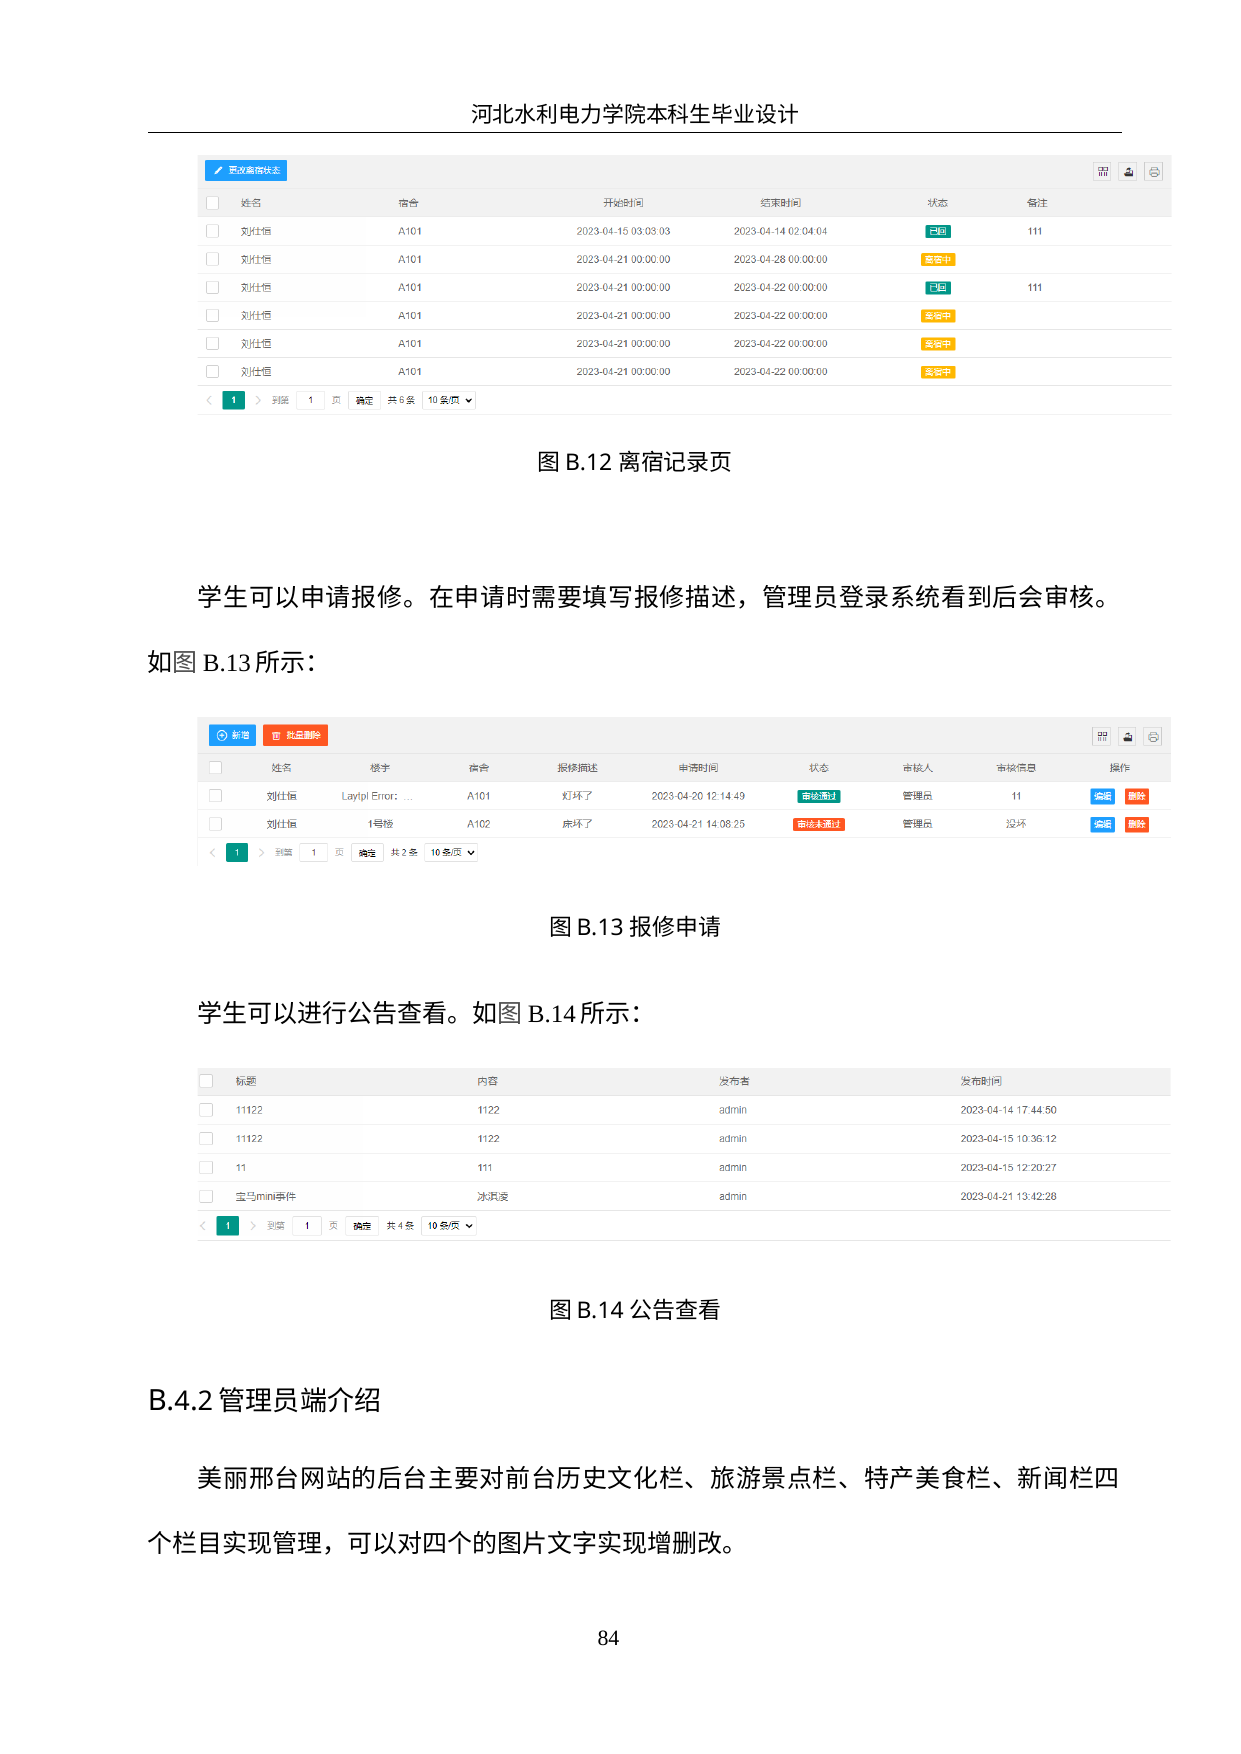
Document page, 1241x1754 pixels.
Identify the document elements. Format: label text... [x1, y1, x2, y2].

picture [197, 155, 1172, 415]
text 学生可以申请报修。在申请时需要填写报修描述，管理员登录系统看到后会审核。如图B.13所示： [148, 563, 1122, 693]
picture [197, 1068, 1171, 1244]
picture [197, 717, 1171, 866]
subtitle B.4.2管理员端介绍 [148, 1366, 1122, 1431]
text 学生可以进行公告查看。如图B.14所示： [148, 979, 1122, 1044]
text 图B.13 报修申请 [148, 893, 1122, 958]
text 图B.12 离宿记录页 [148, 428, 1122, 493]
text 图B.14 公告查看 [148, 1276, 1122, 1341]
text 美丽邢台网站的后台主要对前台历史文化栏、旅游景点栏、特产美食栏、新闻栏四个栏目实现管理，可以对四个的图片文字实现增删改。 [148, 1444, 1122, 1574]
